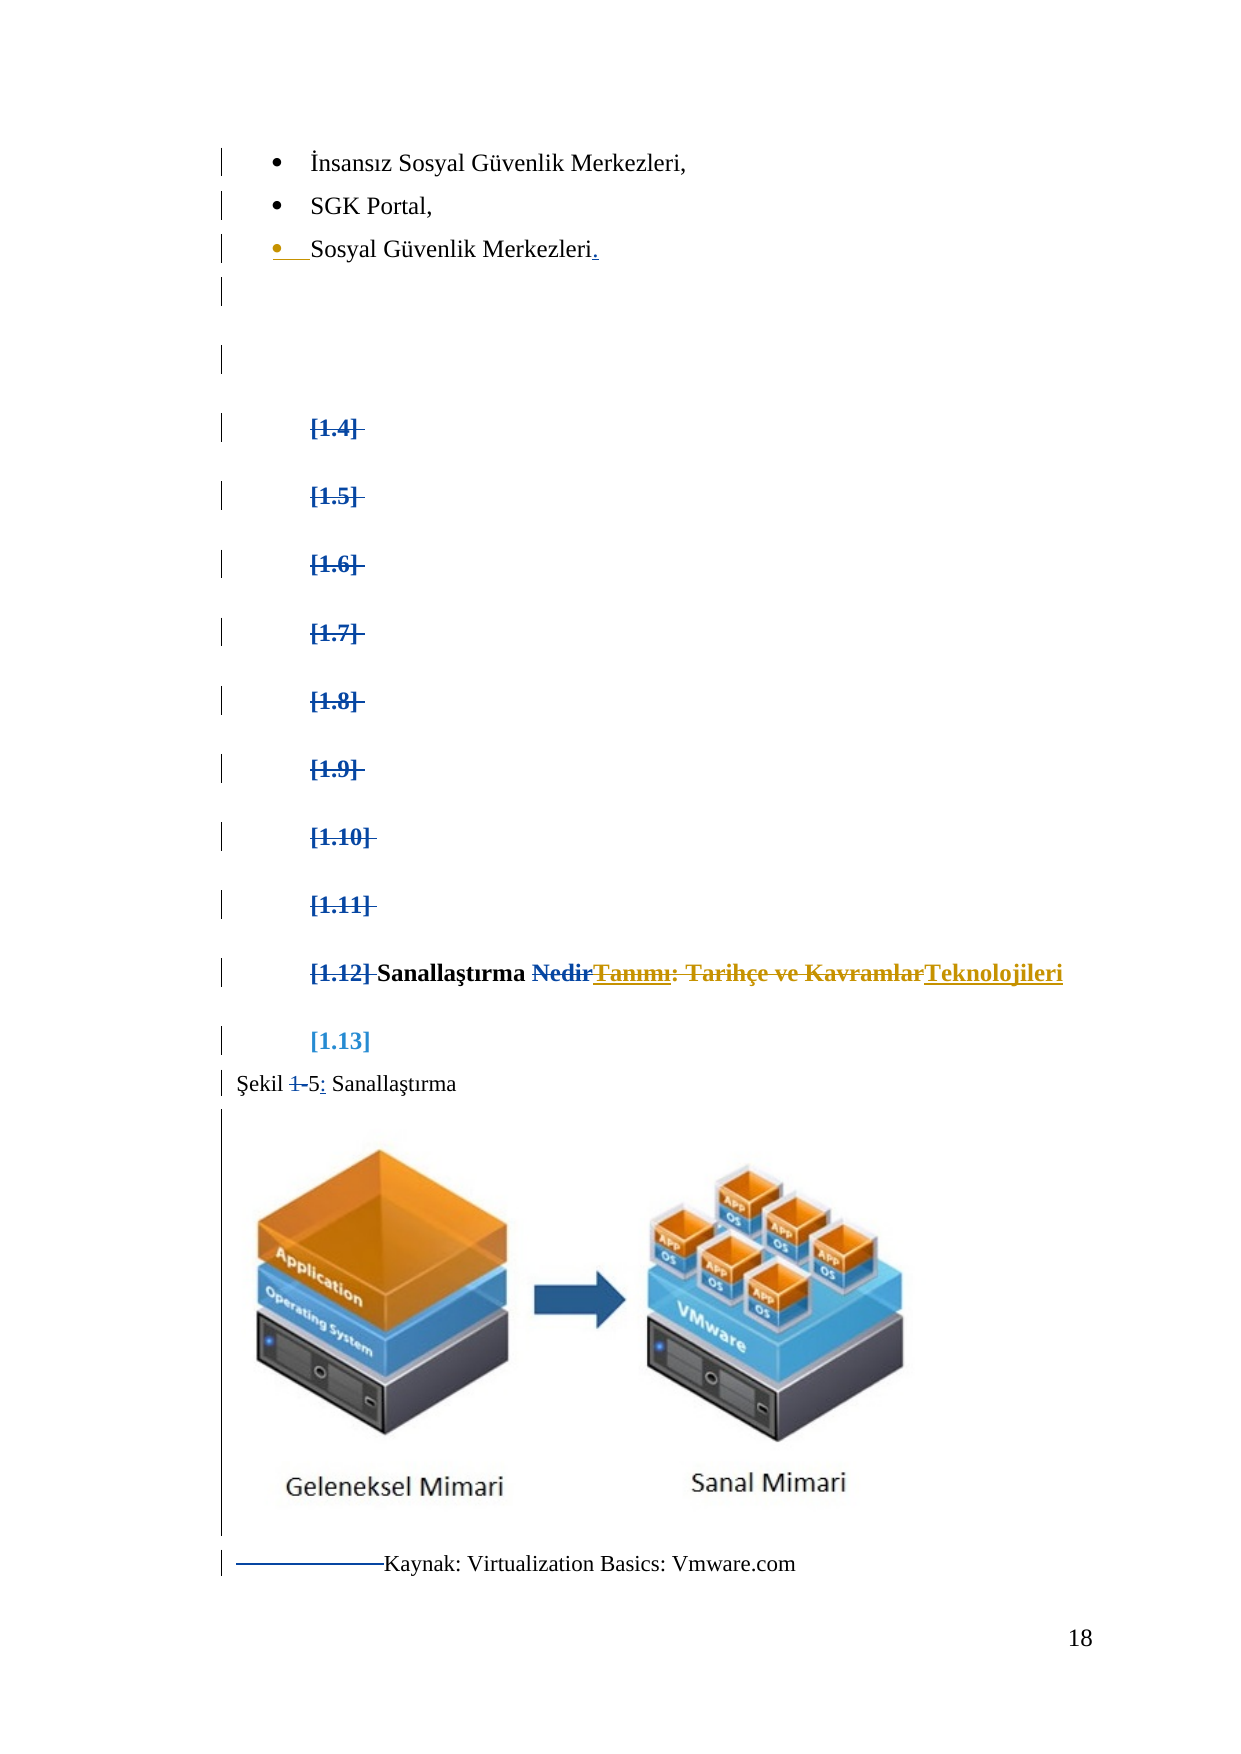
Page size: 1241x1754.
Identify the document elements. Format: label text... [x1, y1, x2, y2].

list İnsansız Sosyal Güvenlik Merkezleri, [273, 148, 1092, 176]
subtitle Sanallaştırma [310, 958, 1092, 987]
list Sosyal Güvenlik Merkezleri [273, 234, 1092, 263]
text Şekil 5 Sanallaştırma [236, 1069, 1092, 1096]
picture [222, 1109, 932, 1536]
list SGK Portal, [273, 191, 1092, 219]
text Kaynak: Virtualization Basics: Vmware.com [236, 1549, 1092, 1576]
